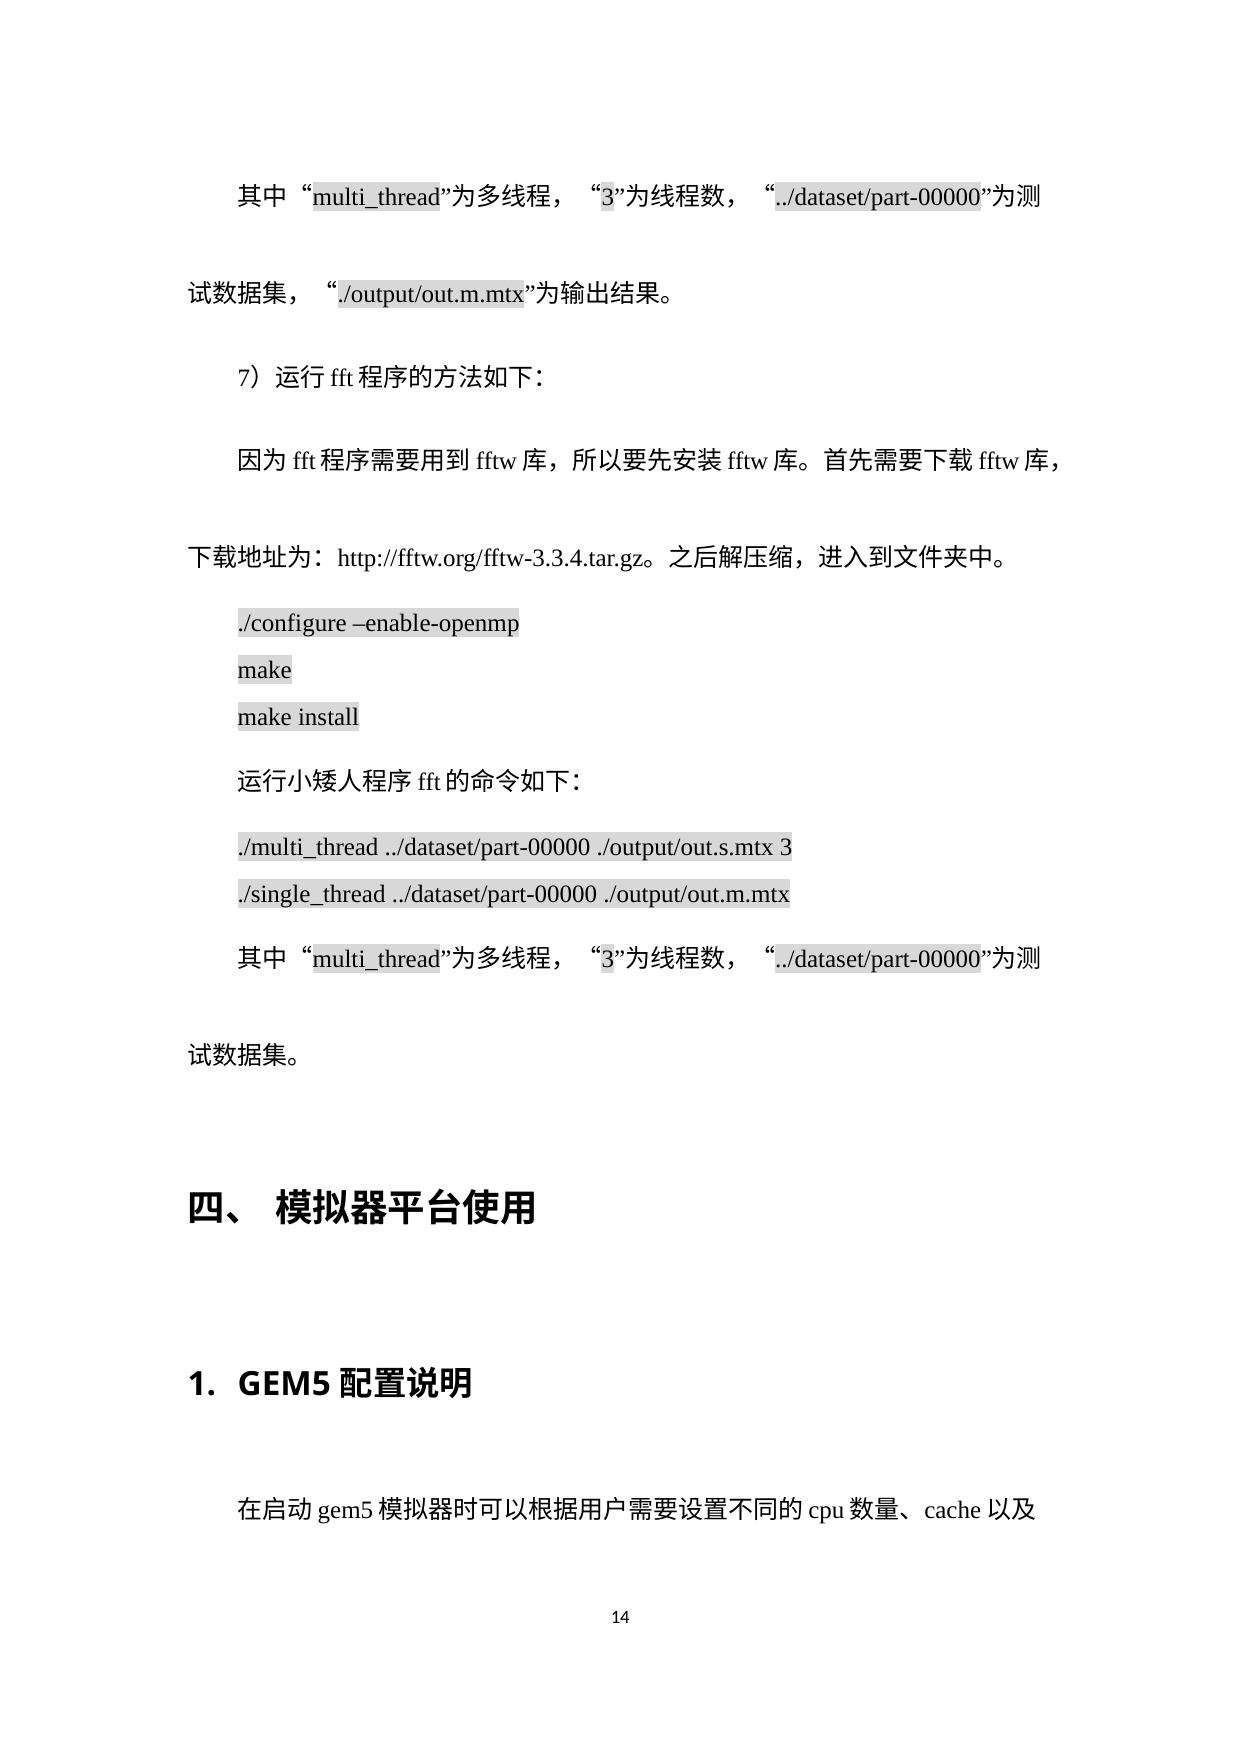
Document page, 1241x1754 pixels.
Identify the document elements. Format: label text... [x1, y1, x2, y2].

subtitle GEM5 配置说明 [187, 1348, 1053, 1413]
text make install [187, 700, 1053, 733]
text 7）运行fft程序的方法如下： [187, 343, 1053, 408]
text 运行小矮人程序fft的命令如下： [187, 747, 1053, 812]
subtitle 模拟器平台使用 [187, 1172, 1053, 1237]
text 其中“multi_thread”为多线程，“3”为线程数，“../dataset/part-00000”为测试数据集。 [187, 924, 1053, 1086]
text ./multi_thread ../dataset/part-00000 ./output/out.s.mtx 3 [187, 830, 1053, 863]
text make [187, 653, 1053, 686]
text 因为fft程序需要用到fftw库，所以要先安装fftw库。首先需要下载fftw库，下载地址为：http://fftw.org/fftw-3.3.4.tar.gz。之后解压缩，进入到文件夹中。 [187, 426, 1053, 588]
text ./single_thread ../dataset/part-00000 ./output/out.m.mtx [187, 877, 1053, 909]
text ./configure –enable-openmp [187, 606, 1053, 639]
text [187, 1476, 1053, 1541]
text 其中“multi_thread”为多线程，“3”为线程数，“../dataset/part-00000”为测试数据集，“./output/out.m.mtx”为输出结果。 [187, 162, 1053, 324]
